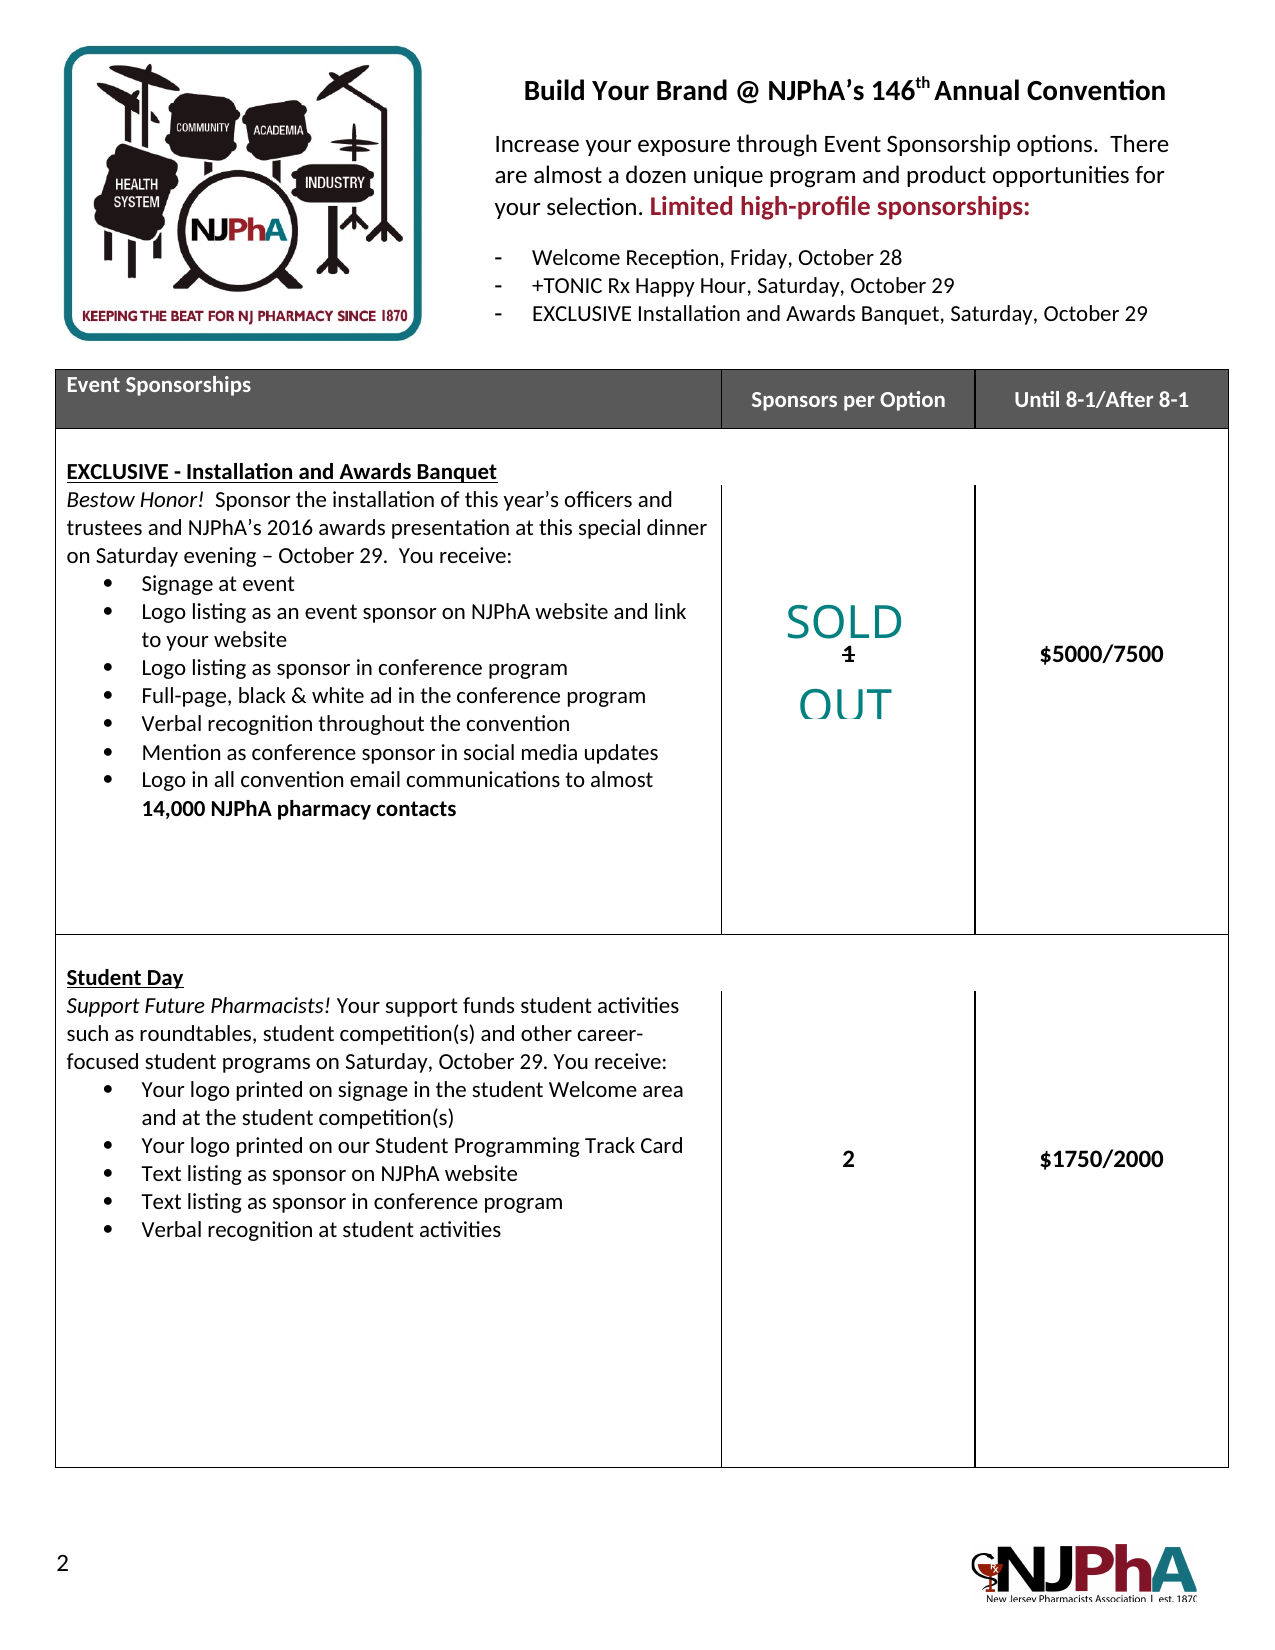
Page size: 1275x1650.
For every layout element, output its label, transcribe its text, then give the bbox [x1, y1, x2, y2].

picture [56, 37, 429, 349]
table_cell Student Day [56, 935, 1228, 991]
table_cell $5000/7500 [976, 485, 1228, 934]
table_cell Maximum # of Sponsors per Option [722, 370, 974, 428]
table_cell 1 [722, 485, 974, 934]
table_cell Event Sponsorships [56, 370, 721, 428]
table_cell $1750/2000 [976, 991, 1228, 1467]
table_cell Bestow Honor! Sponsor the installation of this year’s officers and trustees and NJPhA’s 2016 awards presentation at this special dinner on Saturday evening – October 29. You receive: Signage at event Logo listing as an event sponsor on NJPhA website and link to your website Logo listing as sponsor in conference program Full-page, black & white ad in the conference program Verbal recognition throughout the convention Mention as conference sponsor in social media updates Logo in all convention email communications to almost 14,000 NJPhA pharmacy contacts [56, 485, 721, 934]
picture [971, 1544, 1197, 1601]
table_cell Support Future Pharmacists! Your support funds student activities such as roundtables, student competition(s) and other career-focused student programs on Saturday, October 29. You receive: Your logo printed on signage in the student Welcome area and at the student competition(s) Your logo printed on our Student Programming Track Card Text listing as sponsor on NJPhA website Text listing as sponsor in conference program Verbal recognition at student activities [56, 991, 721, 1467]
table_cell EXCLUSIVE - Installation and Awards Banquet [56, 429, 1228, 485]
table_cell Cost Until 8-1/After 8-1 [976, 370, 1228, 428]
table_cell 2 [722, 991, 974, 1467]
